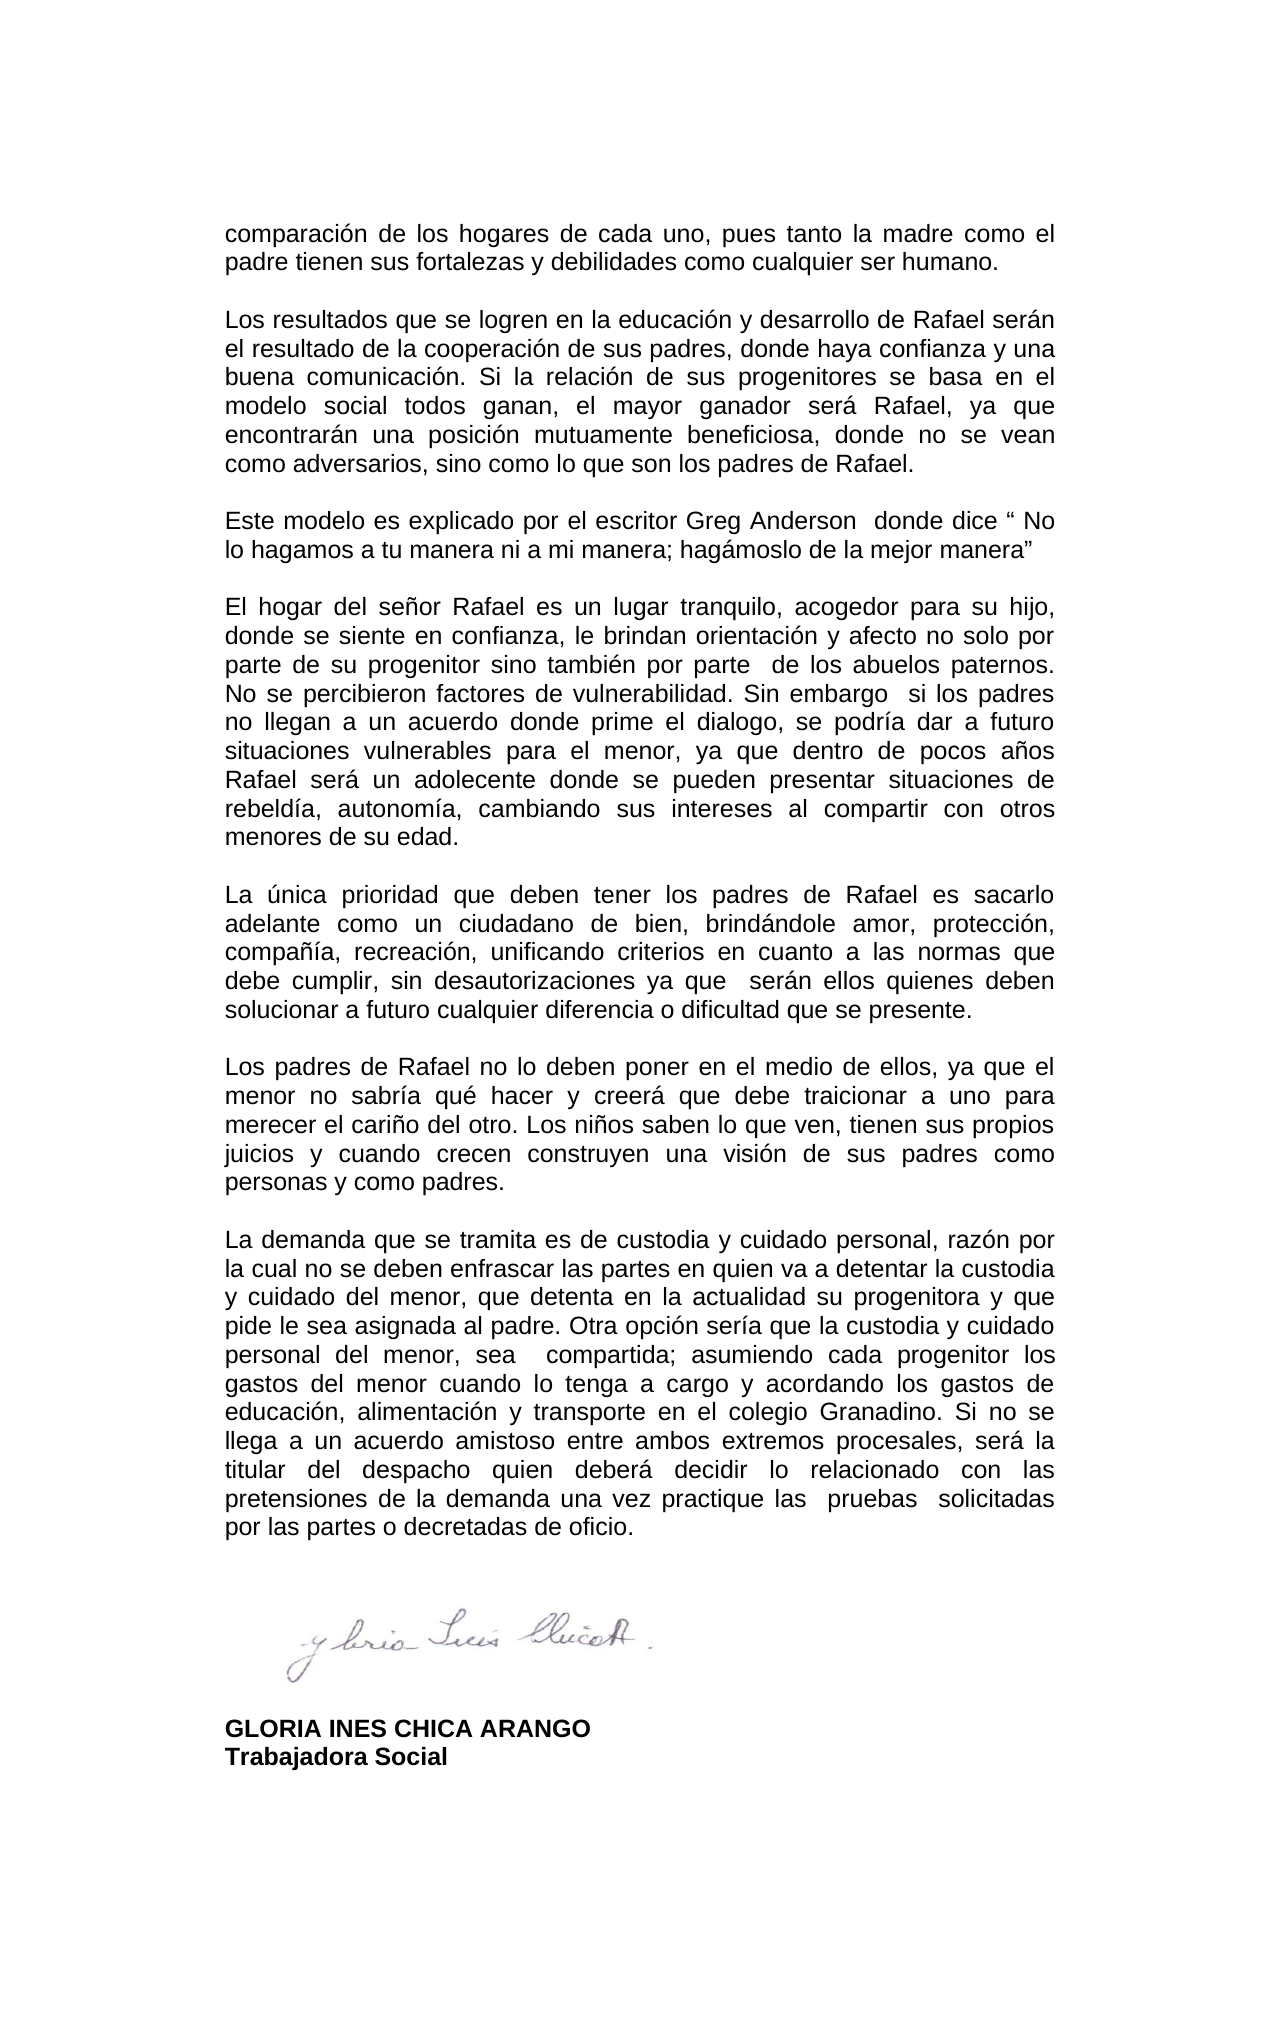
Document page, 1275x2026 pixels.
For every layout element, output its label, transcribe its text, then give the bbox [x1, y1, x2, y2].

text La única prioridad que deben tener los padres de Rafael es sacarlo adelante como un ciudadano de bien, brindándole amor, protección, compañía, recreación, unificando criterios en cuanto a las normas que debe cumplir, sin desautorizaciones ya que serán ellos quienes deben solucionar a futuro cualquier diferencia o dificultad que se presente. [224, 880, 1056, 1023]
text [224, 218, 1056, 276]
text Los resultados que se logren en la educación y desarrollo de Rafael serán el resultado de la cooperación de sus padres, donde haya confianza y una buena comunicación. Si la relación de sus progenitores se basa en el modelo social todos ganan, el mayor ganador será Rafael, ya que encontrarán una posición mutuamente beneficiosa, donde no se vean como adversarios, sino como lo que son los padres de Rafael. [224, 305, 1056, 477]
text La demanda que se tramita es de custodia y cuidado personal, razón por la cual no se deben enfrascar las partes en quien va a detentar la custodia y cuidado del menor, que detenta en la actualidad su progenitora y que pide le sea asignada al padre. Otra opción sería que la custodia y cuidado personal del menor, sea compartida; asumiendo cada progenitor los gastos del menor cuando lo tenga a cargo y acordando los gastos de educación, alimentación y transporte en el colegio Granadino. Si no se llega a un acuerdo amistoso entre ambos extremos procesales, será la titular del despacho quien deberá decidir lo relacionado con las pretensiones de la demanda una vez practique las pruebas solicitadas por las partes o decretadas de oficio. [224, 1225, 1056, 1541]
text El hogar del señor Rafael es un lugar tranquilo, acogedor para su hijo, donde se siente en confianza, le brindan orientación y afecto no solo por parte de su progenitor sino también por parte de los abuelos paternos. No se percibieron factores de vulnerabilidad. Sin embargo si los padres no llegan a un acuerdo donde prime el dialogo, se podría dar a futuro situaciones vulnerables para el menor, ya que dentro de pocos años Rafael será un adolecente donde se pueden presentar situaciones de rebeldía, autonomía, cambiando sus intereses al compartir con otros menores de su edad. [224, 592, 1056, 851]
text Trabajadora Social [224, 1742, 1056, 1771]
text Los padres de Rafael no lo deben poner en el medio de ellos, ya que el menor no sabría qué hacer y creerá que debe traicionar a uno para merecer el cariño del otro. Los niños saben lo que ven, tienen sus propios juicios y cuando crecen construyen una visión de sus padres como personas y como padres. [224, 1052, 1056, 1196]
text GLORIA INES CHICA ARANGO [224, 1713, 1056, 1742]
picture [224, 1597, 730, 1706]
text Este modelo es explicado por el escritor Greg Anderson donde dice “ No lo hagamos a tu manera ni a mi manera; hagámoslo de la mejor manera” [224, 506, 1056, 563]
